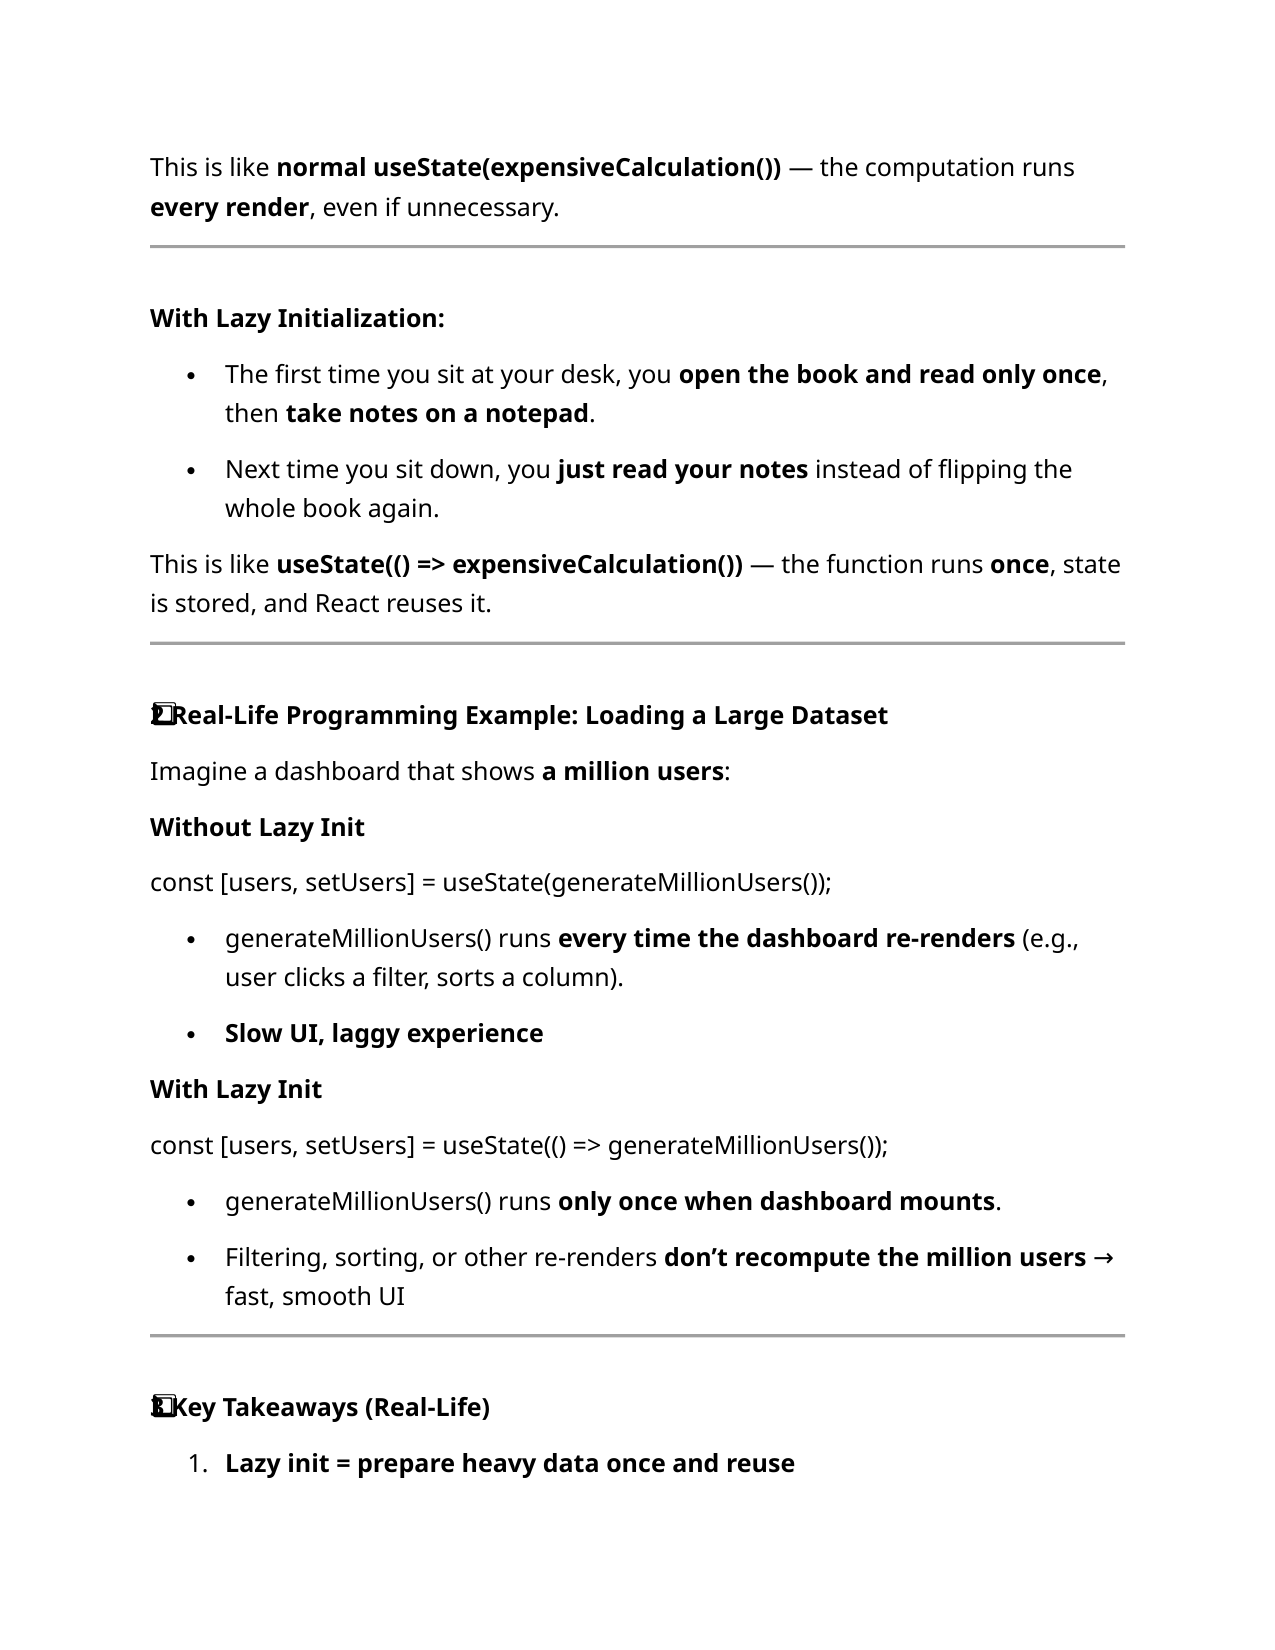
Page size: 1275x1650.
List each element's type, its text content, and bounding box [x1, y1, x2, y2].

text 3️⃣ Key Takeaways (Real-Life) [150, 1390, 1125, 1424]
text Without Lazy Init [150, 809, 1125, 843]
text Imagine a dashboard that shows a million users: [150, 753, 1125, 787]
text 2️⃣ Real-Life Programming Example: Loading a Large Dataset [150, 697, 1125, 732]
list The first time you sit at your desk, you open the book and read only once, then take notes on a notepad. [187, 357, 1125, 430]
text const [users, setUsers] = useState(() => generateMillionUsers()); [150, 1127, 1125, 1162]
text With Lazy Initialization: [150, 301, 1125, 335]
list generateMillionUsers() runs only once when dashboard mounts. [187, 1183, 1125, 1217]
text With Lazy Init [150, 1072, 1125, 1106]
list Slow UI, laggy experience [187, 1016, 1125, 1050]
list Next time you sit down, you just read your notes instead of flipping the whole book again. [187, 452, 1125, 525]
text const [users, setUsers] = useState(generateMillionUsers()); [150, 865, 1125, 899]
text This is like normal useState(expensiveCalculation()) — the computation runs every render, even if unnecessary. [150, 150, 1125, 223]
list generateMillionUsers() runs every time the dashboard re-renders (e.g., user clicks a filter, sorts a column). [187, 921, 1125, 994]
list Filtering, sorting, or other re-renders don’t recompute the million users → fast, smooth UI [187, 1239, 1125, 1312]
text This is like useState(() => expensiveCalculation()) — the function runs once, state is stored, and React reuses it. [150, 547, 1125, 620]
list Lazy init = prepare heavy data once and reuse [187, 1446, 1125, 1480]
